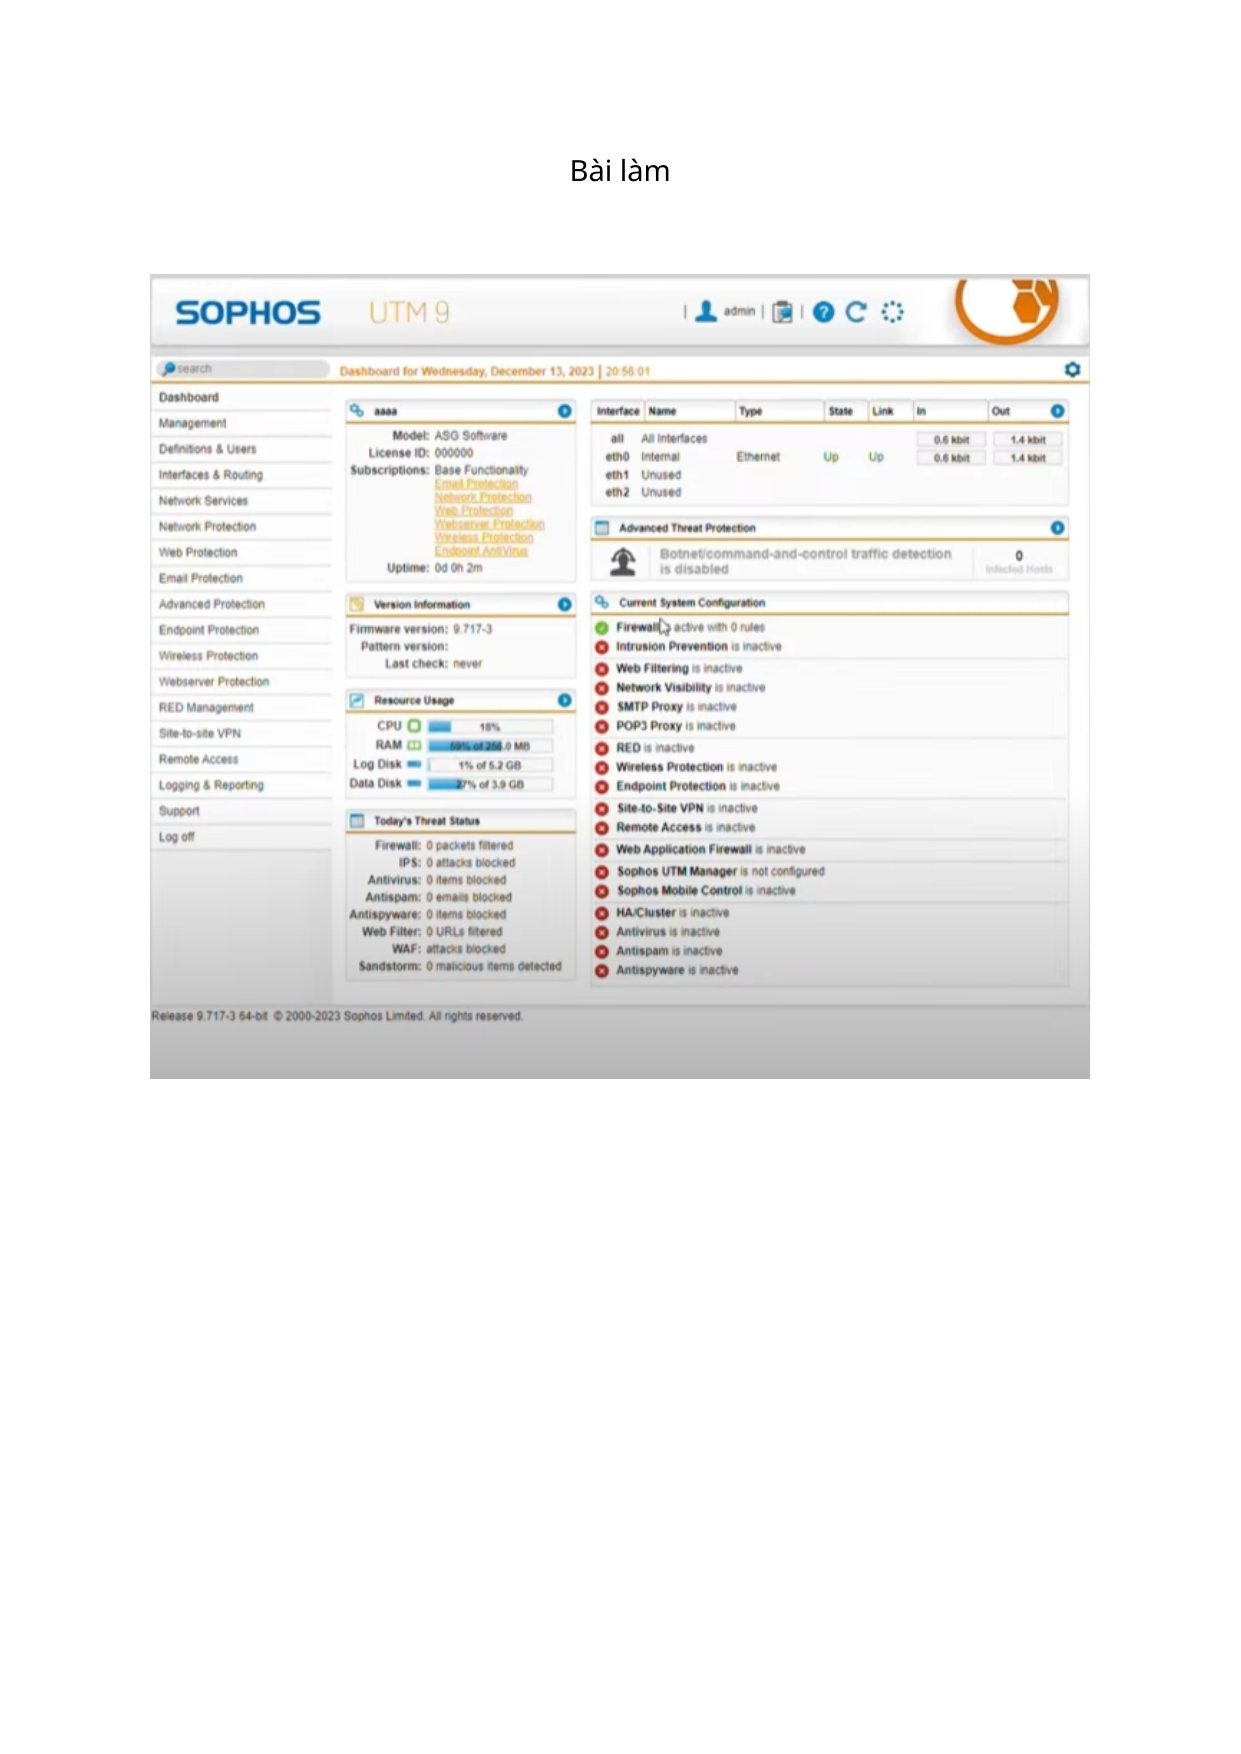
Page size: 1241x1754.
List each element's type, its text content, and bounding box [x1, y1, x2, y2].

picture [150, 274, 1091, 1079]
text Bài làm [150, 150, 1090, 190]
